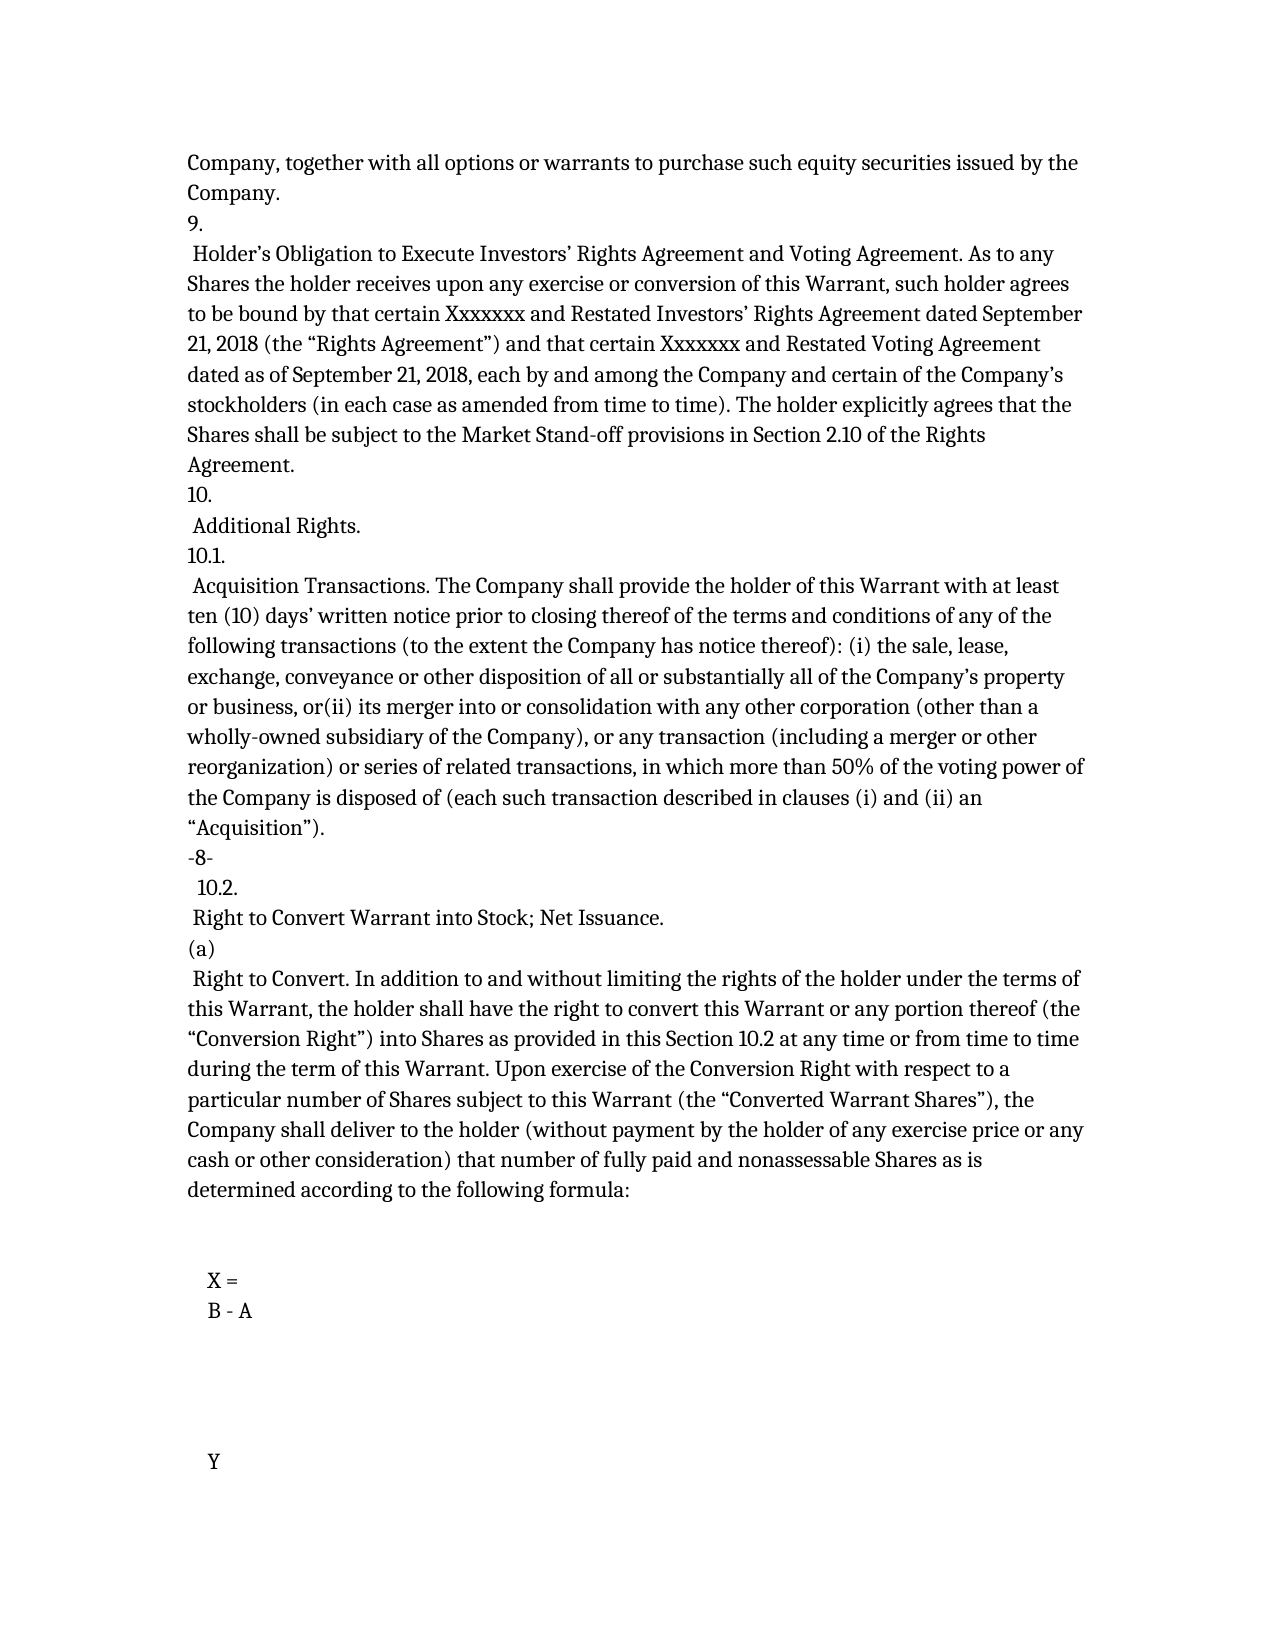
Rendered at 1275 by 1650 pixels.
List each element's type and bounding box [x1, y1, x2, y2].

text [187, 150, 1087, 1475]
